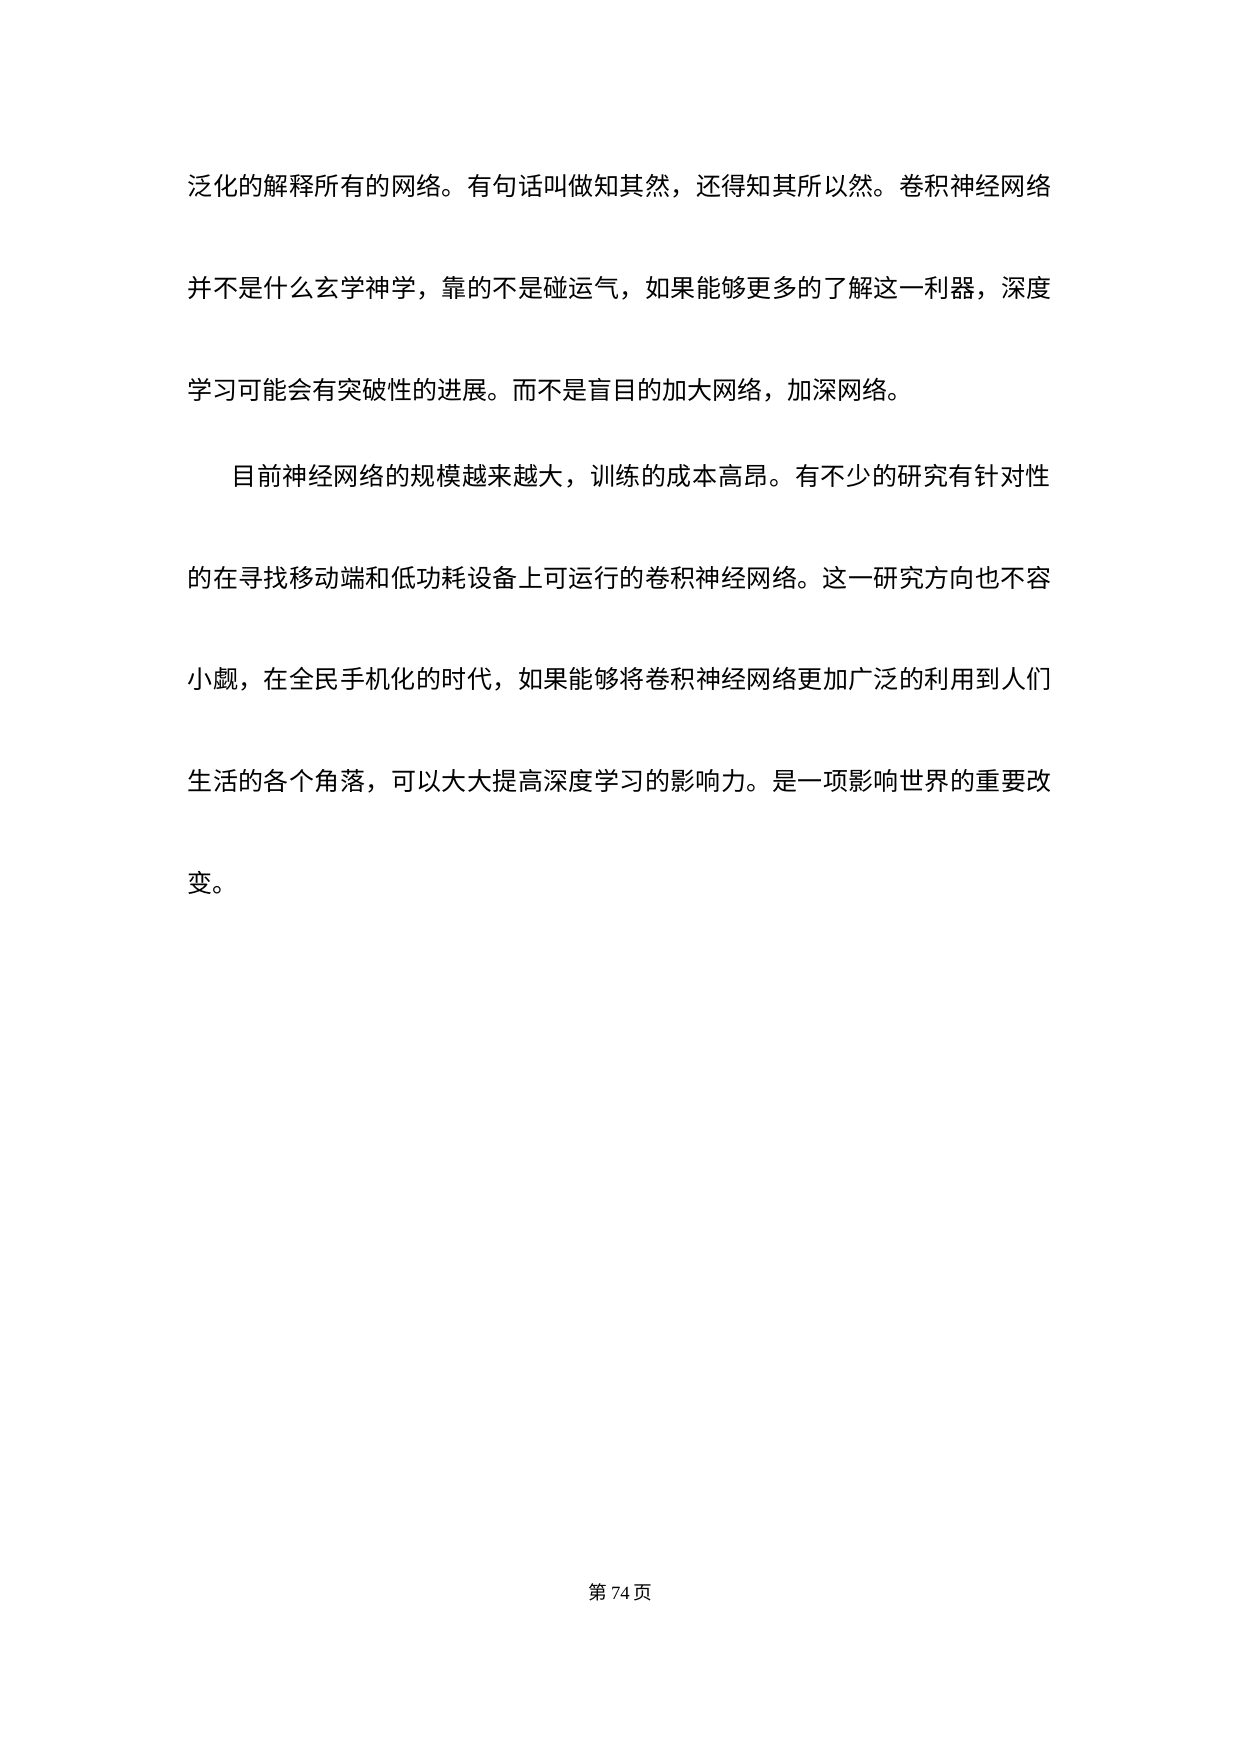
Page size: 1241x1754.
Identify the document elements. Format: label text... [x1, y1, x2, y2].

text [187, 151, 1053, 422]
text 目前神经网络的规模越来越大，训练的成本高昂。有不少的研究有针对性的在寻找移动端和低功耗设备上可运行的卷积神经网络。这一研究方向也不容小觑，在全民手机化的时代，如果能够将卷积神经网络更加广泛的利用到人们生活的各个角落，可以大大提高深度学习的影响力。是一项影响世界的重要改变。 [187, 440, 1053, 916]
